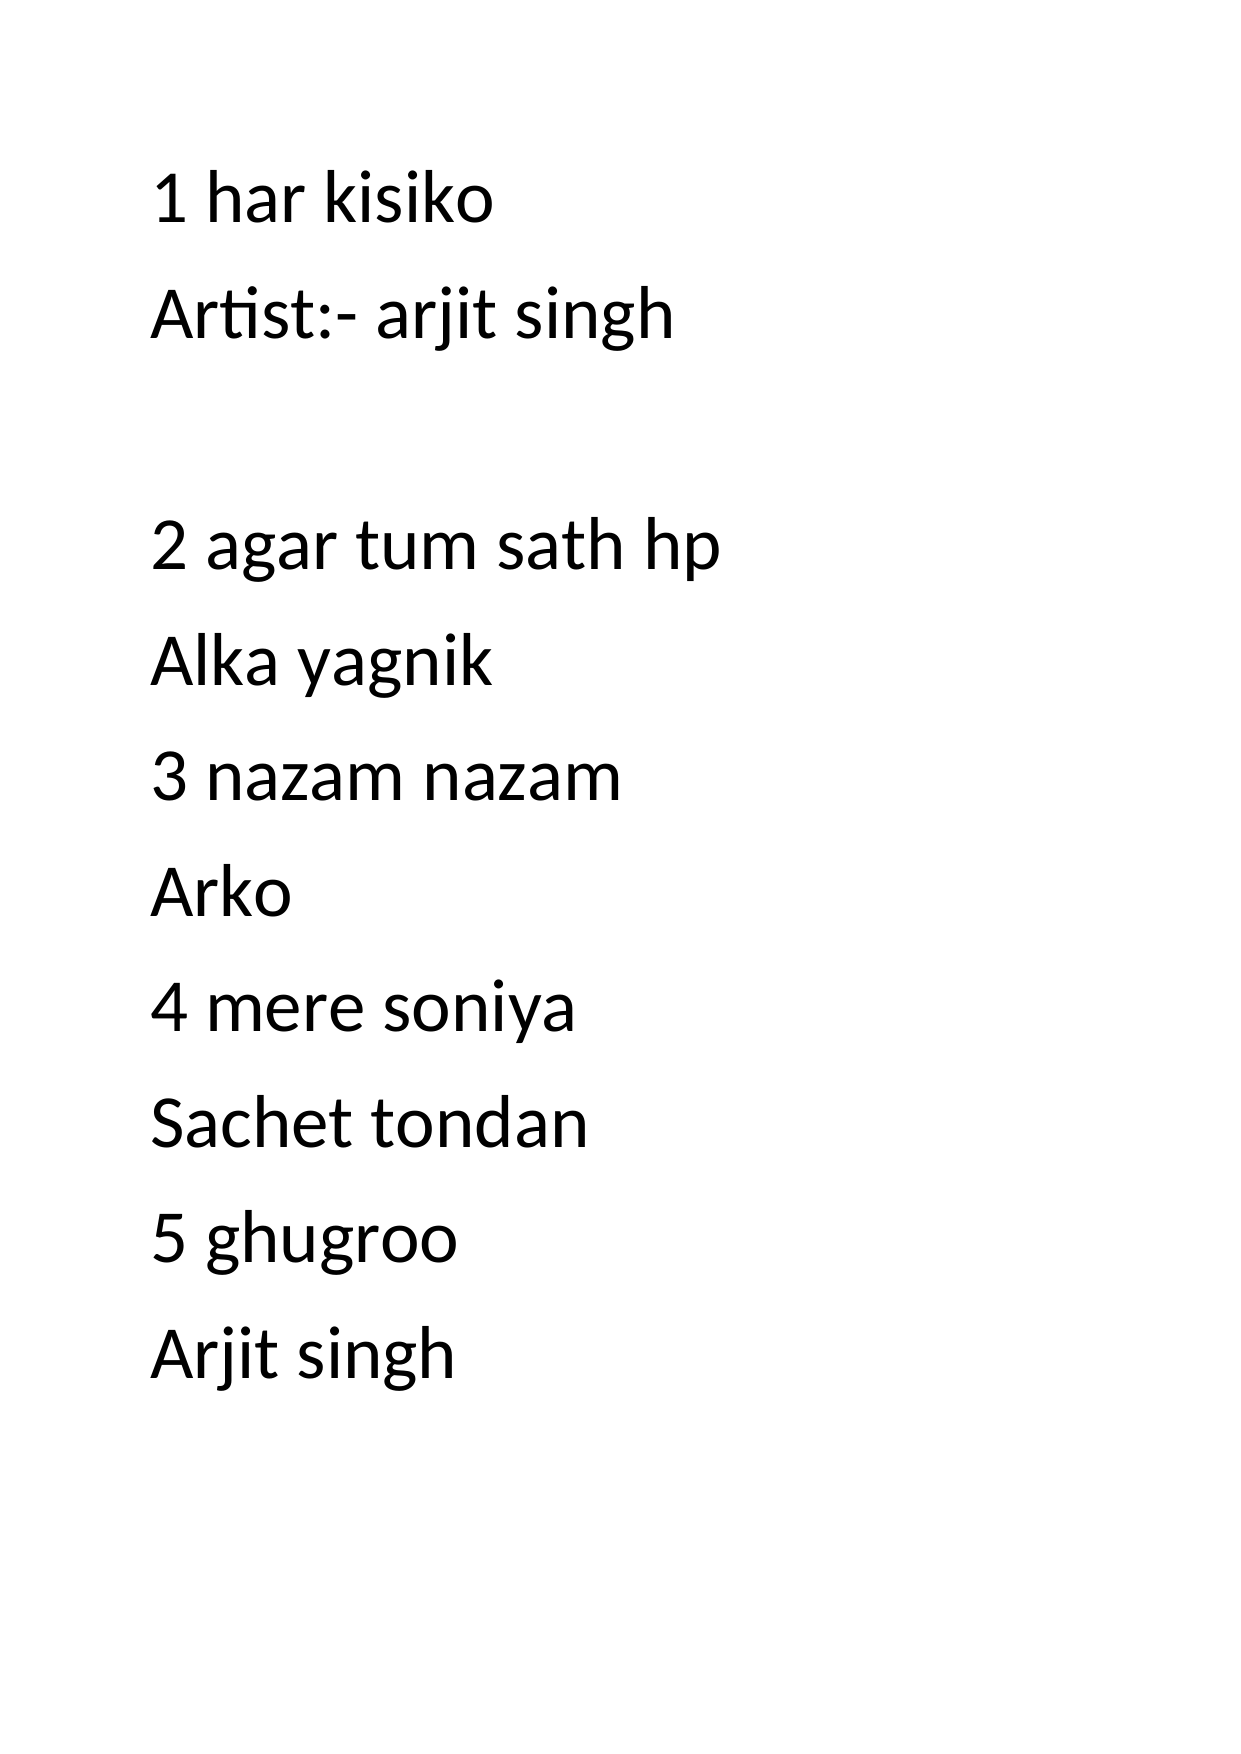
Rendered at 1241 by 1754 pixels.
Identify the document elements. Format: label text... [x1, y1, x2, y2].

text 5 ghugroo [150, 1190, 1090, 1281]
text Alka yagnik [150, 612, 1090, 704]
text Arko [150, 843, 1090, 935]
text 1 har kisiko [150, 150, 1090, 242]
text Arjit singh [150, 1305, 1090, 1397]
text 3 nazam nazam [150, 728, 1090, 819]
text Artist:- arjit singh [150, 266, 1090, 357]
text Sachet tondan [150, 1074, 1090, 1166]
text 2 agar tum sath hp [150, 497, 1090, 588]
text 4 mere soniya [150, 959, 1090, 1050]
